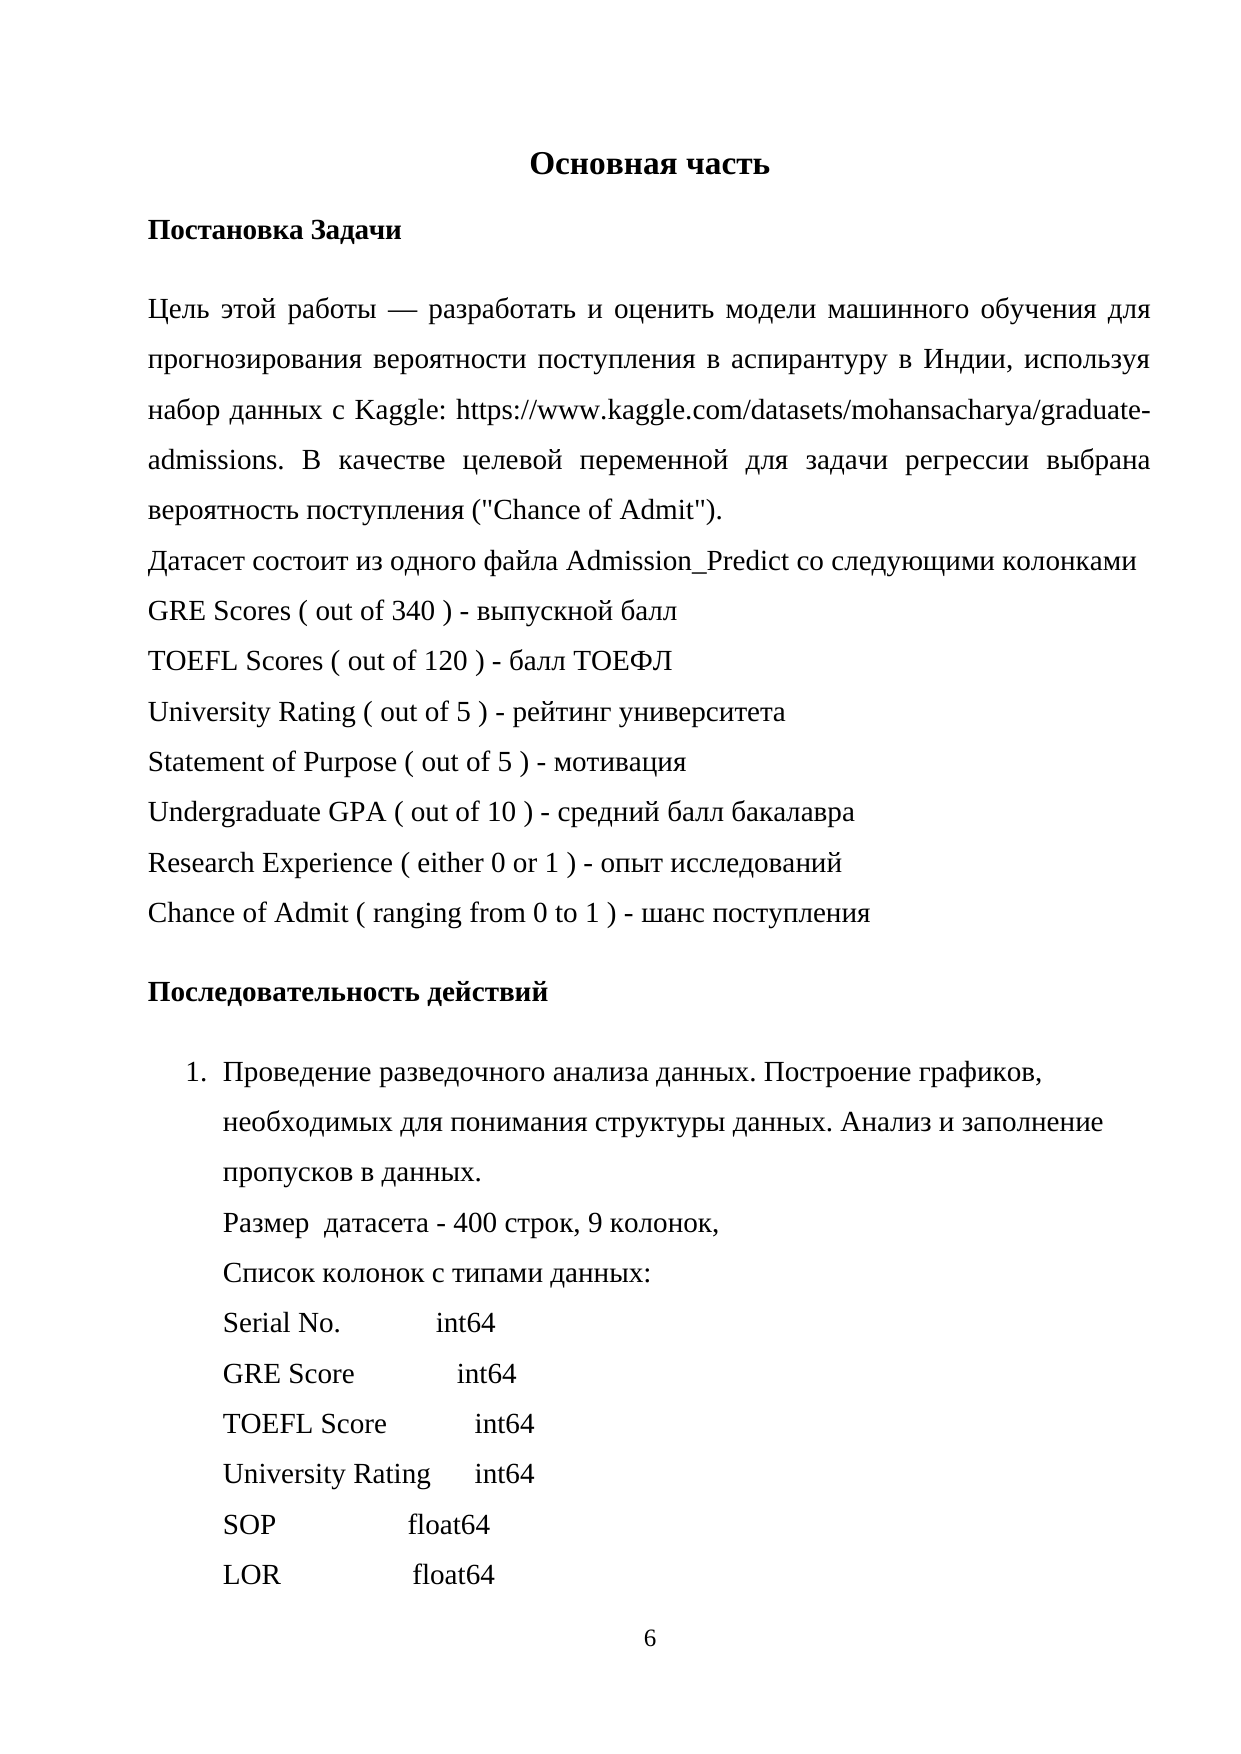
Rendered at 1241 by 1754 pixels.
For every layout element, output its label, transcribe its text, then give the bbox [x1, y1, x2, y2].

text Statement of Purpose ( out of 5 ) - мотивация [148, 744, 1152, 778]
text Research Experience ( either 0 or 1 ) - опыт исследований [148, 845, 1152, 878]
text Serial No. int64 [223, 1306, 1152, 1339]
text LOR float64 [223, 1557, 1152, 1591]
text GRE Score int64 [223, 1356, 1152, 1389]
text SOP float64 [223, 1507, 1152, 1540]
text Цель этой работы — разработать и оценить модели машинного обучения для прогнозирования вероятности поступления в аспирантуру в Индии, используя набор данных с Kaggle: https://www.kaggle.com/datasets/mohansacharya/graduate-admissions. В качестве целевой переменной для задачи регрессии выбрана вероятность поступления ("Chance of Admit"). [148, 291, 1152, 526]
text TOEFL Scores ( out of 120 ) - балл ТОЕФЛ [148, 643, 1152, 677]
text GRE Scores ( out of 340 ) - выпускной балл [148, 593, 1152, 627]
list Проведение разведочного анализа данных. Построение графиков, необходимых для понимания структуры данных. Анализ и заполнение пропусков в данных. [185, 1054, 1152, 1188]
subtitle Основная часть [148, 143, 1152, 181]
text University Rating ( out of 5 ) - рейтинг университета [148, 694, 1152, 727]
text Последовательность действий [148, 974, 1152, 1008]
text Список колонок с типами данных: [223, 1255, 1152, 1289]
text University Rating int64 [223, 1456, 1152, 1490]
text Датасет состоит из одного файла Admission_Predict со следующими колонками [148, 543, 1152, 576]
text Размер датасета - 400 строк, 9 колонок, [223, 1205, 1152, 1238]
text TOEFL Score int64 [223, 1406, 1152, 1440]
text Undergraduate GPA ( out of 10 ) - средний балл бакалавра [148, 794, 1152, 828]
text Chance of Admit ( ranging from 0 to 1 ) - шанс поступления [148, 895, 1152, 928]
text Постановка Задачи [148, 212, 1152, 245]
